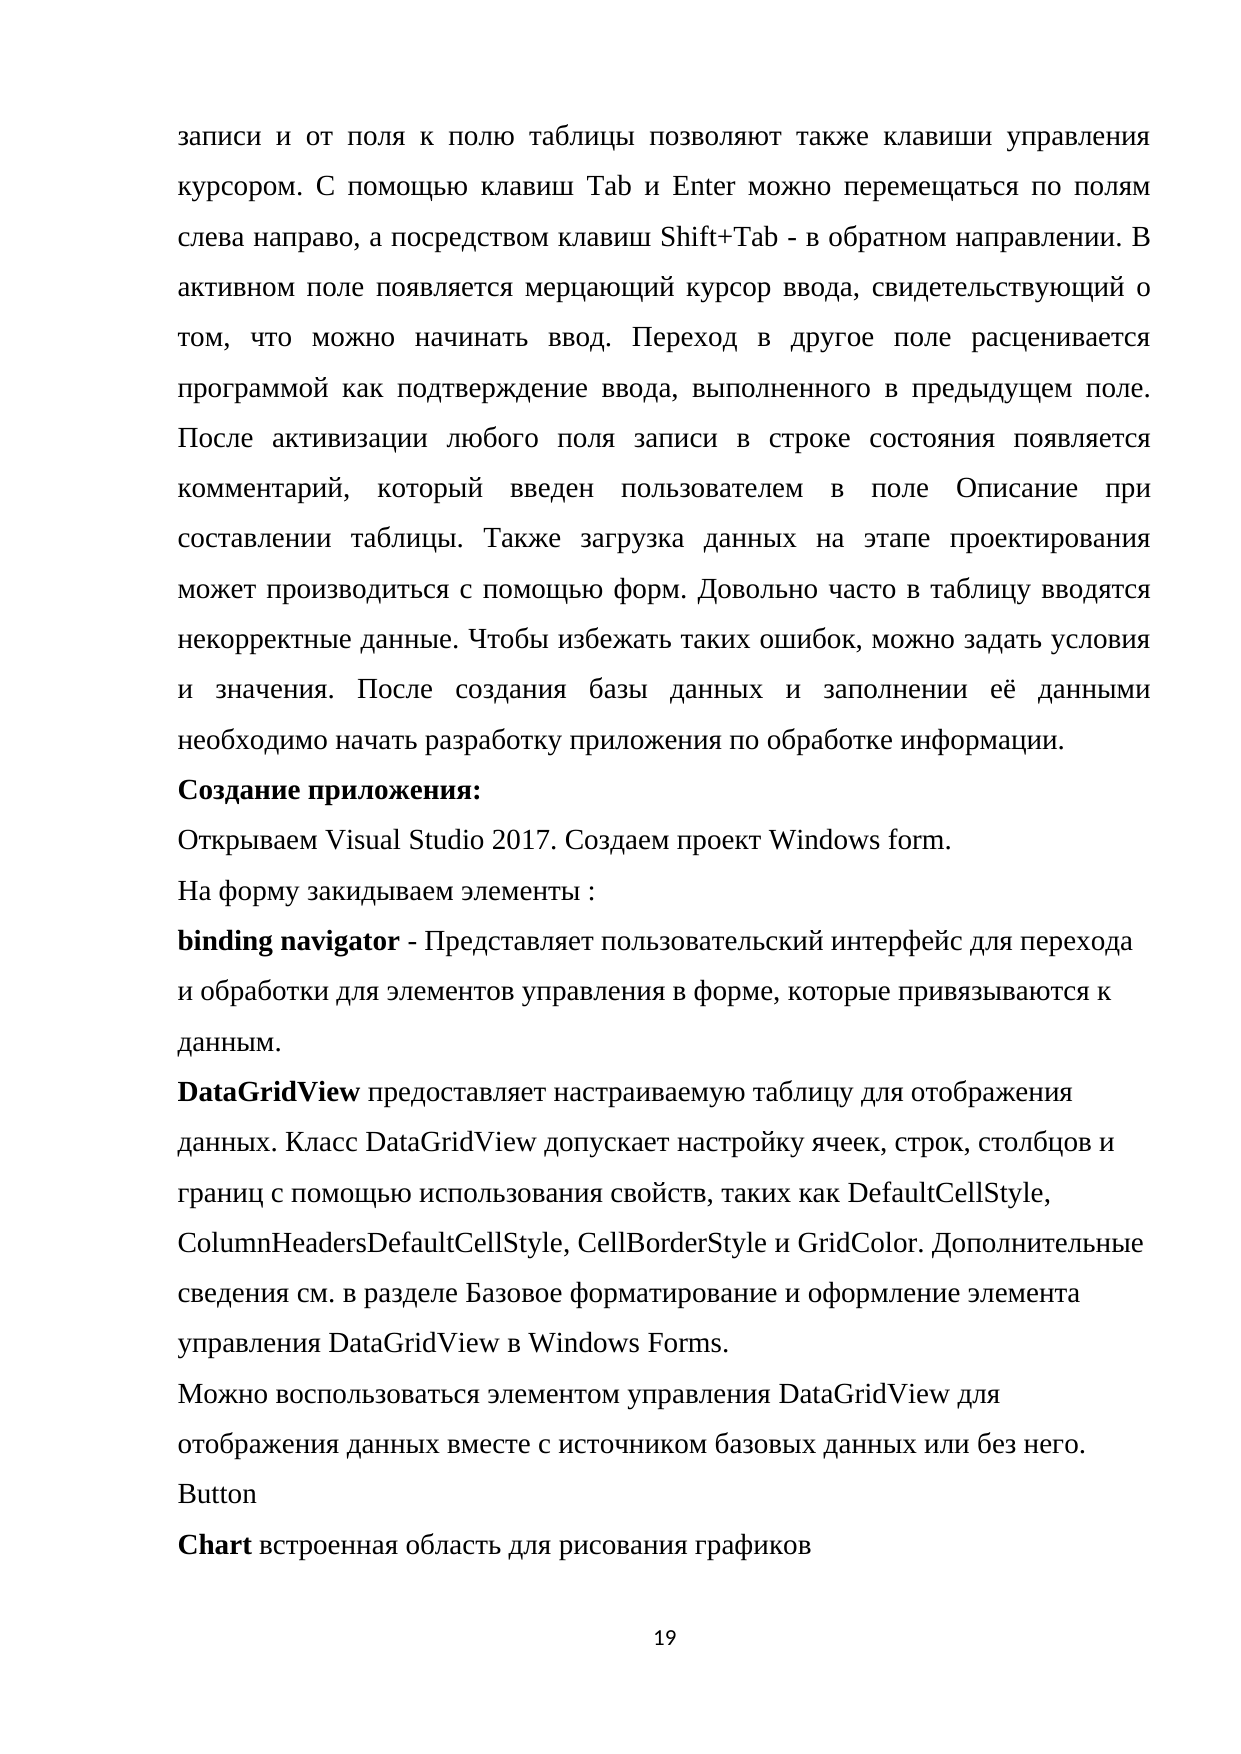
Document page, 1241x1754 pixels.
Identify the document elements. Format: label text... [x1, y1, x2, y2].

text Создание приложения: [177, 772, 1152, 806]
text Можно воспользоваться элементом управления DataGridView для отображения данных вместе с источником базовых данных или без него. Button [177, 1376, 1152, 1510]
text Chart встроенная область для рисования графиков [177, 1527, 1152, 1560]
text Открываем Visual Studio 2017. Создаем проект Windows form. На форму закидываем элементы : binding navigator - Представляет пользовательский интерфейс для перехода и обработки для элементов управления в форме, которые привязываются к данным. [177, 822, 1152, 1057]
text DataGridView предоставляет настраиваемую таблицу для отображения данных. Класс DataGridView допускает настройку ячеек, строк, столбцов и границ с помощью использования свойств, таких как DefaultCellStyle, ColumnHeadersDefaultCellStyle, CellBorderStyle и GridColor. Дополнительные сведения см. в разделе Базовое форматирование и оформление элемента управления DataGridView в Windows Forms. [177, 1074, 1152, 1359]
